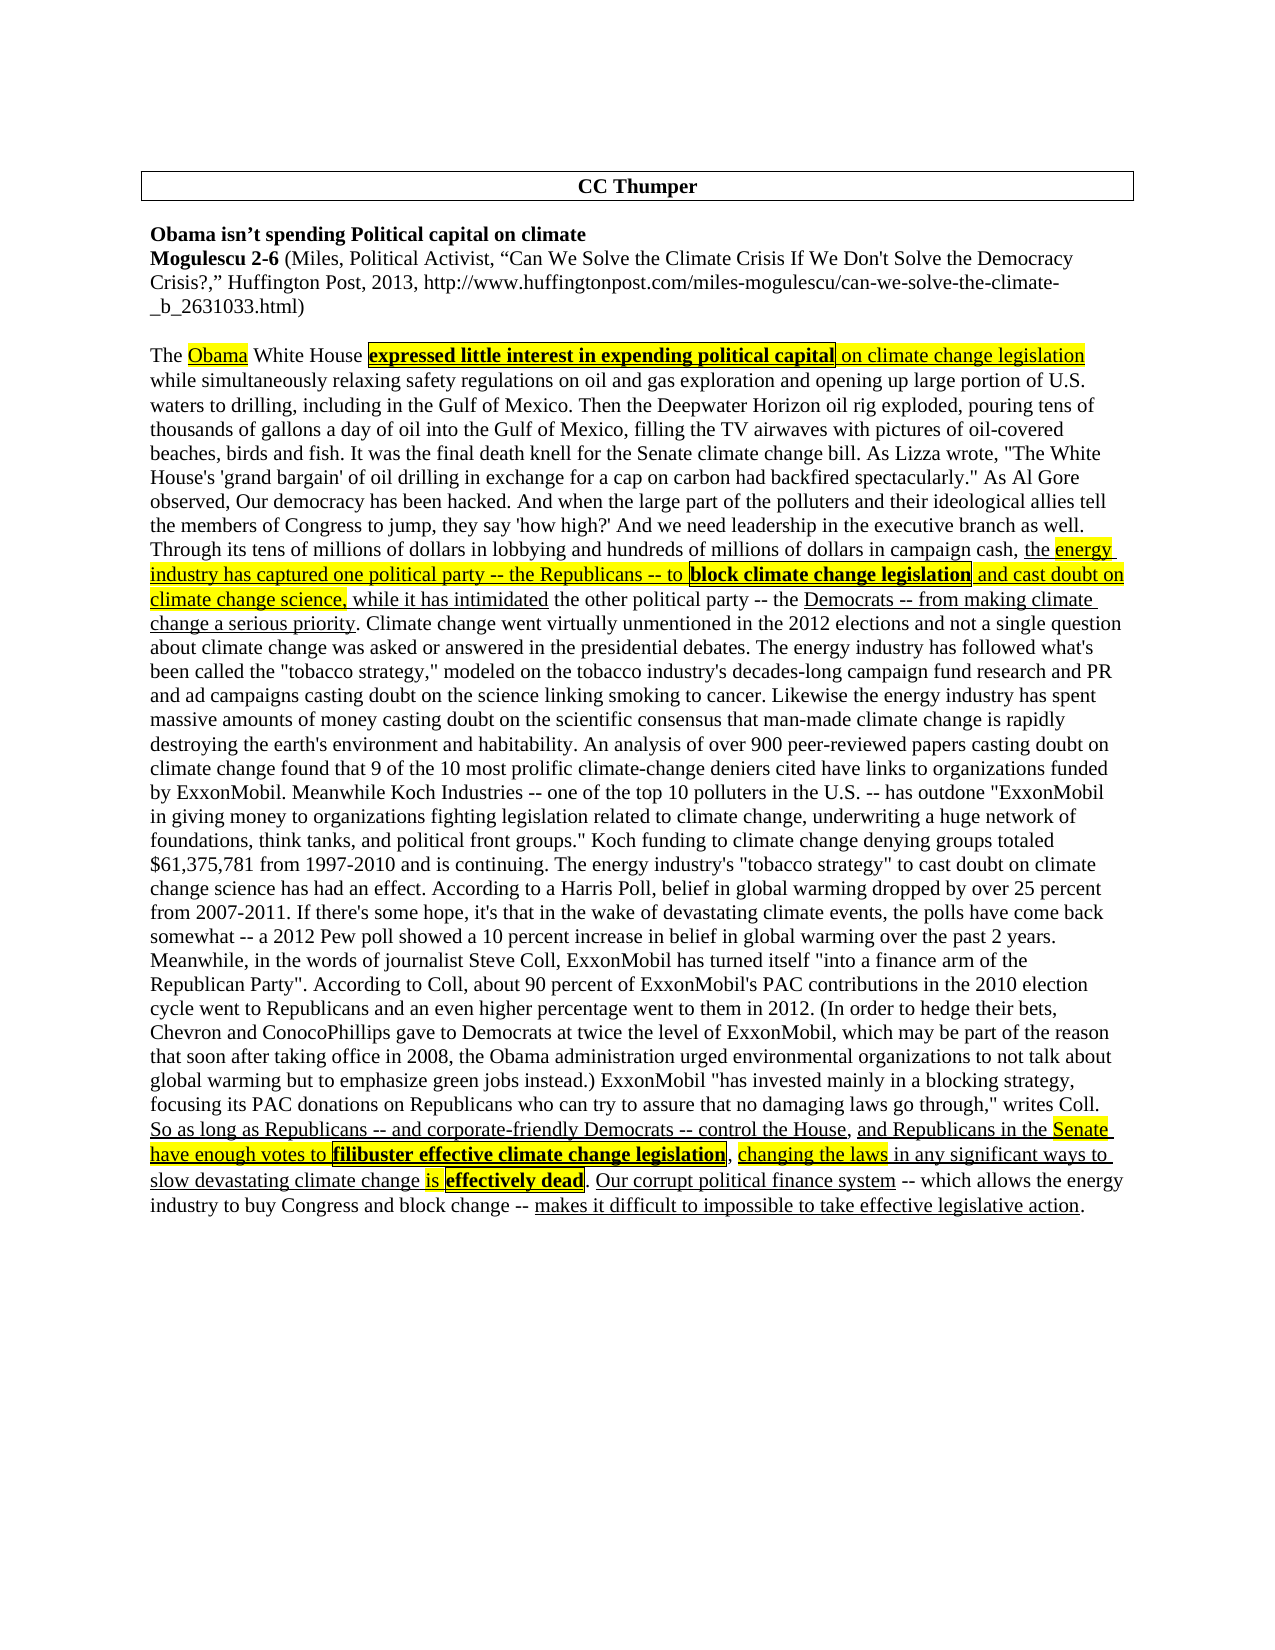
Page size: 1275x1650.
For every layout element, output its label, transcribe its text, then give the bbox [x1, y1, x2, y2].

subtitle CC Thumper [142, 172, 1133, 200]
text The Obama White House expressed little interest in expending political capital on climate change legislation while simultaneously relaxing safety regulations on oil and gas exploration and opening up large portion of U.S. waters to drilling, including in the Gulf of Mexico. Then the Deepwater Horizon oil rig exploded, pouring tens of thousands of gallons a day of oil into the Gulf of Mexico, filling the TV airwaves with pictures of oil-covered beaches, birds and fish. It was the final death knell for the Senate climate change bill. As Lizza wrote, "The White House's 'grand bargain' of oil drilling in exchange for a cap on carbon had backfired spectacularly." As Al Gore observed, Our democracy has been hacked. And when the large part of the polluters and their ideological allies tell the members of Congress to jump, they say 'how high?' And we need leadership in the executive branch as well. Through its tens of millions of dollars in lobbying and hundreds of millions of dollars in campaign cash, the energy industry has captured one political party -- the Republicans -- to block climate change legislation and cast doubt on climate change science, while it has intimidated the other political party -- the Democrats -- from making climate change a serious priority. Climate change went virtually unmentioned in the 2012 elections and not a single question about climate change was asked or answered in the presidential debates. The energy industry has followed what's been called the "tobacco strategy," modeled on the tobacco industry's decades-long campaign fund research and PR and ad campaigns casting doubt on the science linking smoking to cancer. Likewise the energy industry has spent massive amounts of money casting doubt on the scientific consensus that man-made climate change is rapidly destroying the earth's environment and habitability. An analysis of over 900 peer-reviewed papers casting doubt on climate change found that 9 of the 10 most prolific climate-change deniers cited have links to organizations funded by ExxonMobil. Meanwhile Koch Industries -- one of the top 10 polluters in the U.S. -- has outdone "ExxonMobil in giving money to organizations fighting legislation related to climate change, underwriting a huge network of foundations, think tanks, and political front groups." Koch funding to climate change denying groups totaled $61,375,781 from 1997-2010 and is continuing. The energy industry's "tobacco strategy" to cast doubt on climate change science has had an effect. According to a Harris Poll, belief in global warming dropped by over 25 percent from 2007-2011. If there's some hope, it's that in the wake of devastating climate events, the polls have come back somewhat -- a 2012 Pew poll showed a 10 percent increase in belief in global warming over the past 2 years. Meanwhile, in the words of journalist Steve Coll, ExxonMobil has turned itself "into a finance arm of the Republican Party". According to Coll, about 90 percent of ExxonMobil's PAC contributions in the 2010 election cycle went to Republicans and an even higher percentage went to them in 2012. (In order to hedge their bets, Chevron and ConocoPhillips gave to Democrats at twice the level of ExxonMobil, which may be part of the reason that soon after taking office in 2008, the Obama administration urged environmental organizations to not talk about global warming but to emphasize green jobs instead.) ExxonMobil "has invested mainly in a blocking strategy, focusing its PAC donations on Republicans who can try to assure that no damaging laws go through," writes Coll. So as long as Republicans -- and corporate-friendly Democrats -- control the House, and Republicans in the Senate have enough votes to filibuster effective climate change legislation, changing the laws in any significant ways to slow devastating climate change is effectively dead. Our corrupt political finance system -- which allows the energy industry to buy Congress and block change -- makes it difficult to impossible to take effective legislative action. [150, 342, 1125, 1217]
subtitle Obama isn’t spending Political capital on climate [150, 222, 1125, 246]
text Mogulescu 2-6 (Miles, Political Activist, “Can We Solve the Climate Crisis If We Don't Solve the Democracy Crisis?,” Huffington Post, 2013, http://www.huffingtonpost.com/miles-mogulescu/can-we-solve-the-climate-_b_2631033.html) [150, 246, 1125, 318]
